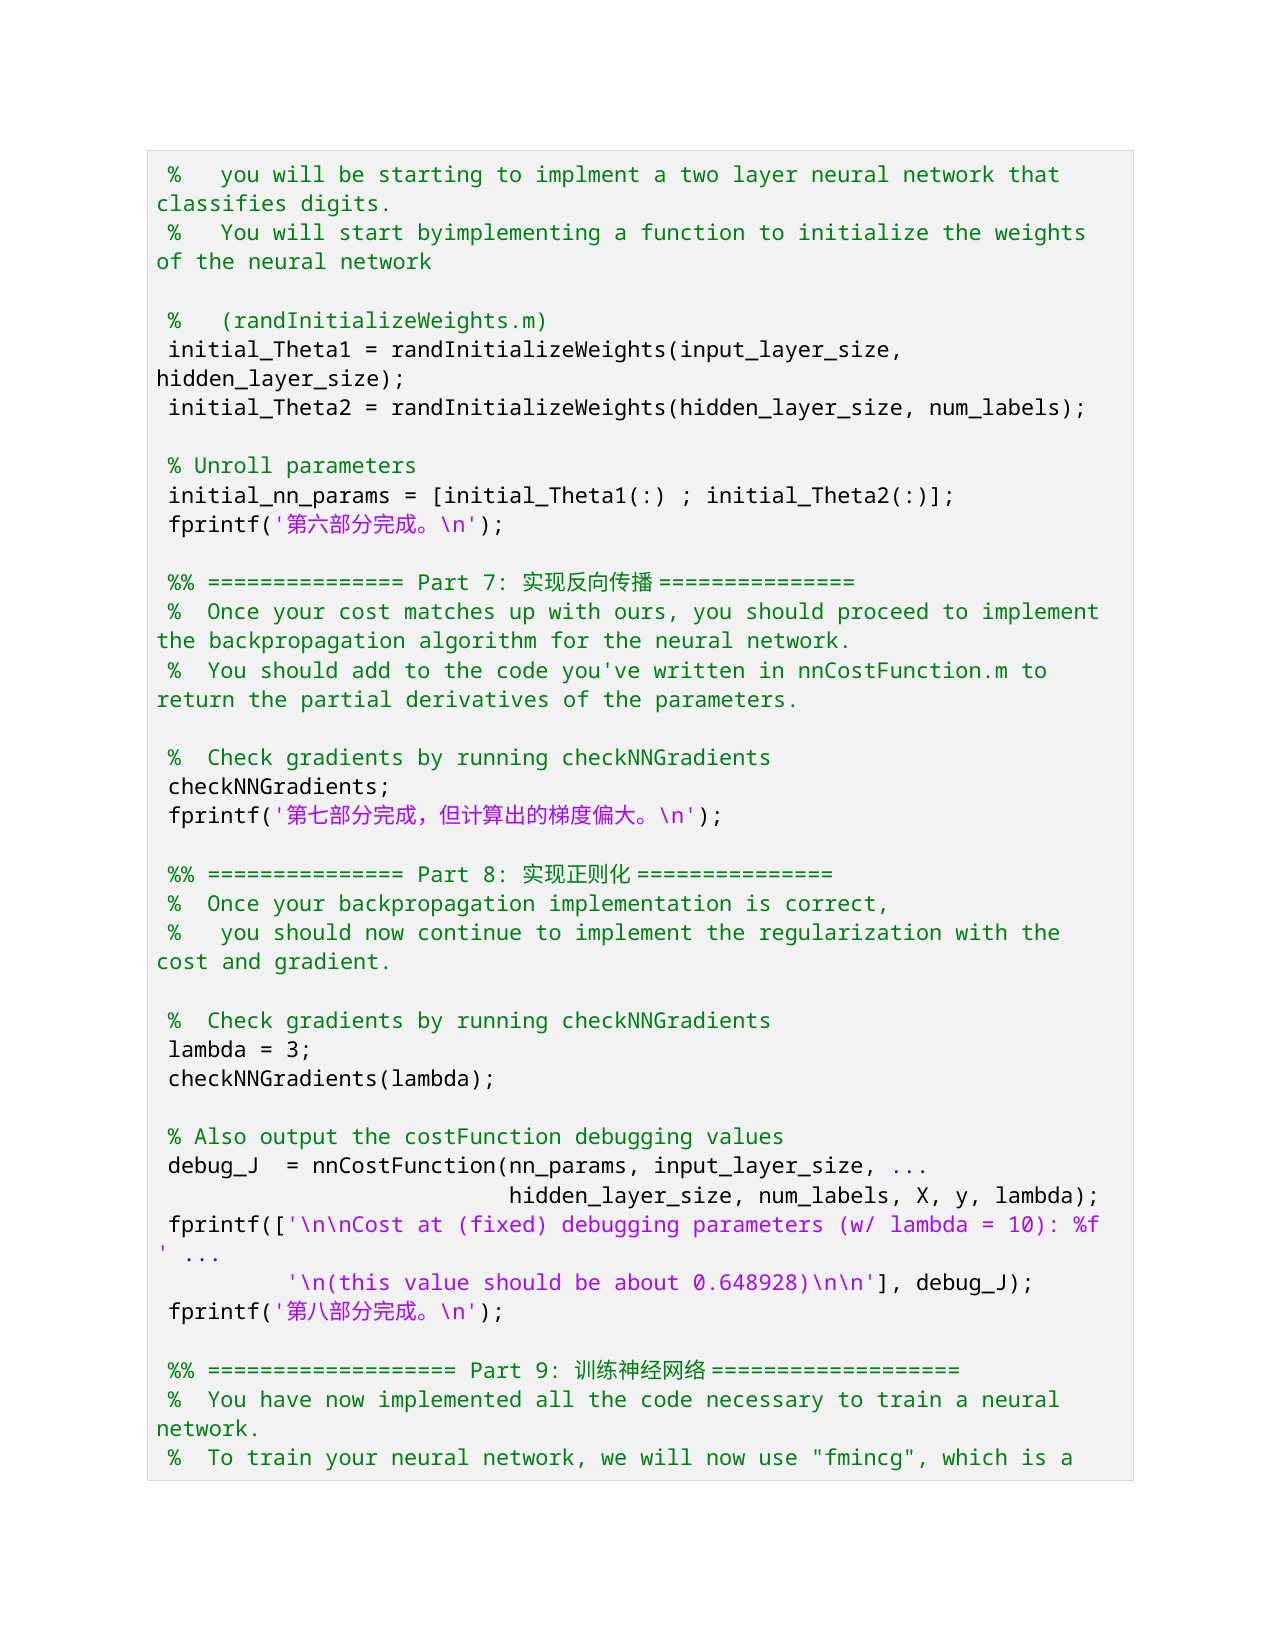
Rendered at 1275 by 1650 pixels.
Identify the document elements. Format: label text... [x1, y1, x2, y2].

text fprintf('第六部分完成。\n'); [148, 500, 1133, 529]
text % You have now implemented all the code necessary to train a neural network. [148, 1375, 1133, 1433]
text fprintf(['\n\nCost at (fixed) debugging parameters (w/ lambda = 10): %f ' ... [148, 1200, 1133, 1258]
text % you will be starting to implment a two layer neural network that classifies digits. [148, 151, 1133, 208]
text % Once your cost matches up with ours, you should proceed to implement the backpropagation algorithm for the neural network. [148, 587, 1133, 646]
text hidden_layer_size, num_labels, X, y, lambda); [148, 1171, 1133, 1200]
text % Once your backpropagation implementation is correct, [148, 879, 1133, 908]
text % Also output the costFunction debugging values [148, 1112, 1133, 1142]
text % Check gradients by running checkNNGradients [148, 733, 1133, 762]
text % Check gradients by running checkNNGradients [148, 996, 1133, 1025]
text debug_J = nnCostFunction(nn_params, input_layer_size, ... [148, 1142, 1133, 1171]
text initial_nn_params = [initial_Theta1(:) ; initial_Theta2(:)]; [148, 471, 1133, 500]
text checkNNGradients; [148, 762, 1133, 792]
text % (randInitializeWeights.m) [148, 296, 1133, 325]
text initial_Theta2 = randInitializeWeights(hidden_layer_size, num_labels); [148, 383, 1133, 412]
text % Unroll parameters [148, 442, 1133, 471]
text fprintf('第七部分完成，但计算出的梯度偏大。\n'); [148, 792, 1133, 821]
text checkNNGradients(lambda); [148, 1054, 1133, 1083]
text % You will start byimplementing a function to initialize the weights of the neural network [148, 208, 1133, 267]
text %% =================== Part 9: 训练神经网络 =================== [148, 1346, 1133, 1375]
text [148, 1433, 1133, 1480]
text initial_Theta1 = randInitializeWeights(input_layer_size, hidden_layer_size); [148, 325, 1133, 383]
text %% =============== Part 7: 实现反向传播 =============== [148, 558, 1133, 587]
text % you should now continue to implement the regularization with the cost and gradient. [148, 908, 1133, 967]
text %% =============== Part 8: 实现正则化 =============== [148, 850, 1133, 879]
text % You should add to the code you've written in nnCostFunction.m to return the partial derivatives of the parameters. [148, 646, 1133, 704]
text lambda = 3; [148, 1025, 1133, 1054]
text fprintf('第八部分完成。\n'); [148, 1287, 1133, 1317]
text '\n(this value should be about 0.648928)\n\n'], debug_J); [148, 1258, 1133, 1287]
